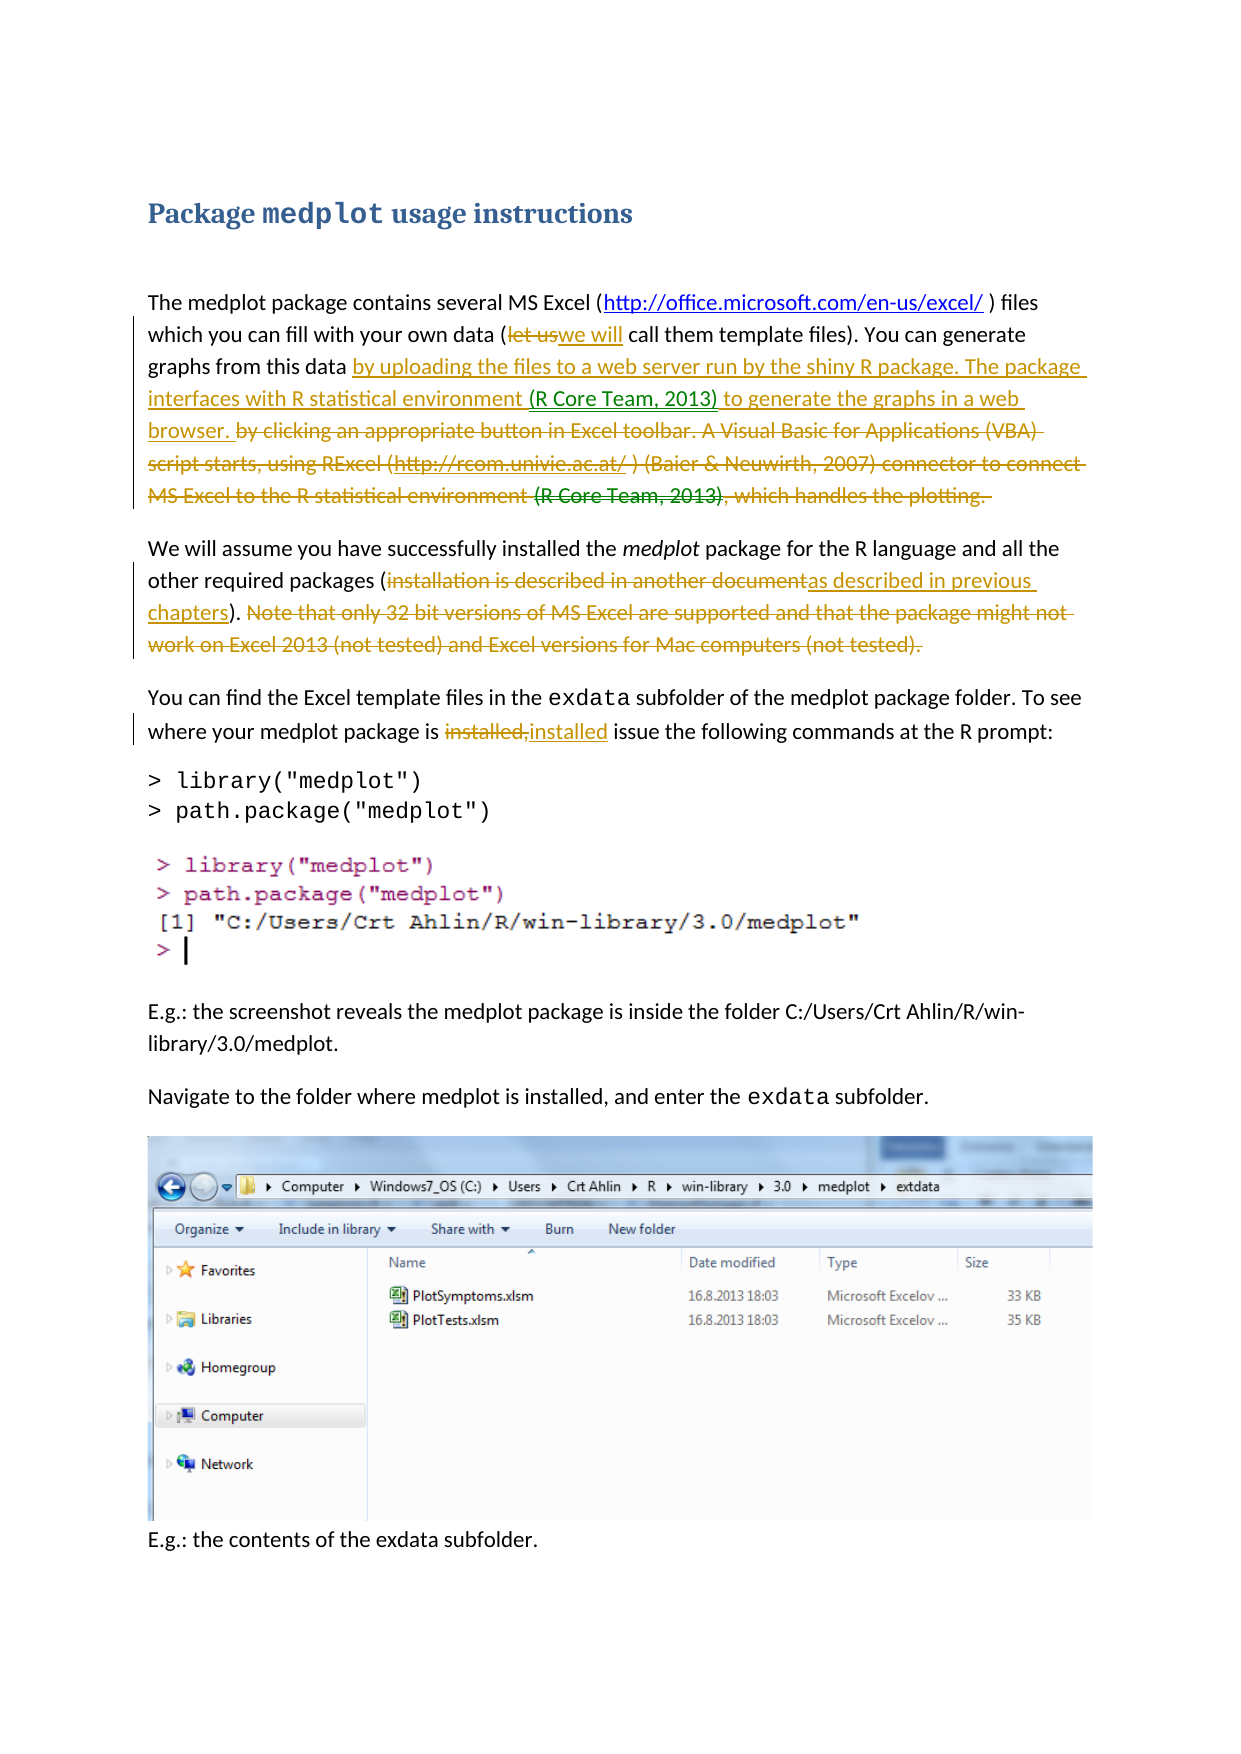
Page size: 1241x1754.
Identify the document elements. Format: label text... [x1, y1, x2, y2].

text E.g.: the screenshot reveals the medplot package is inside the folder C:/Users/Crt Ahlin/R/win-library/3.0/medplot. [148, 997, 1093, 1057]
text You can find the Excel template files in the exdata subfolder of the medplot package folder. To see where your medplot package is issue the following commands at the R prompt: [148, 683, 1093, 745]
text We will assume you have successfully installed the medplot package for the R language and all the other required packages (). [148, 534, 1093, 658]
subtitle Package medplot usage instructions [148, 198, 1093, 233]
text E.g.: the contents of the exdata subfolder. [148, 1521, 1093, 1553]
picture [147, 850, 875, 973]
text > library("medplot") > path.package("medplot") [148, 770, 1093, 826]
text The medplot package contains several MS Excel (http://office.microsoft.com/en-us/excel/ ) files which you can fill with your own data ( call them template files). You can generate graphs from this data [148, 288, 1093, 509]
picture [147, 1136, 1093, 1521]
text Navigate to the folder where medplot is installed, and enter the exdata subfolder. [148, 1082, 1093, 1112]
